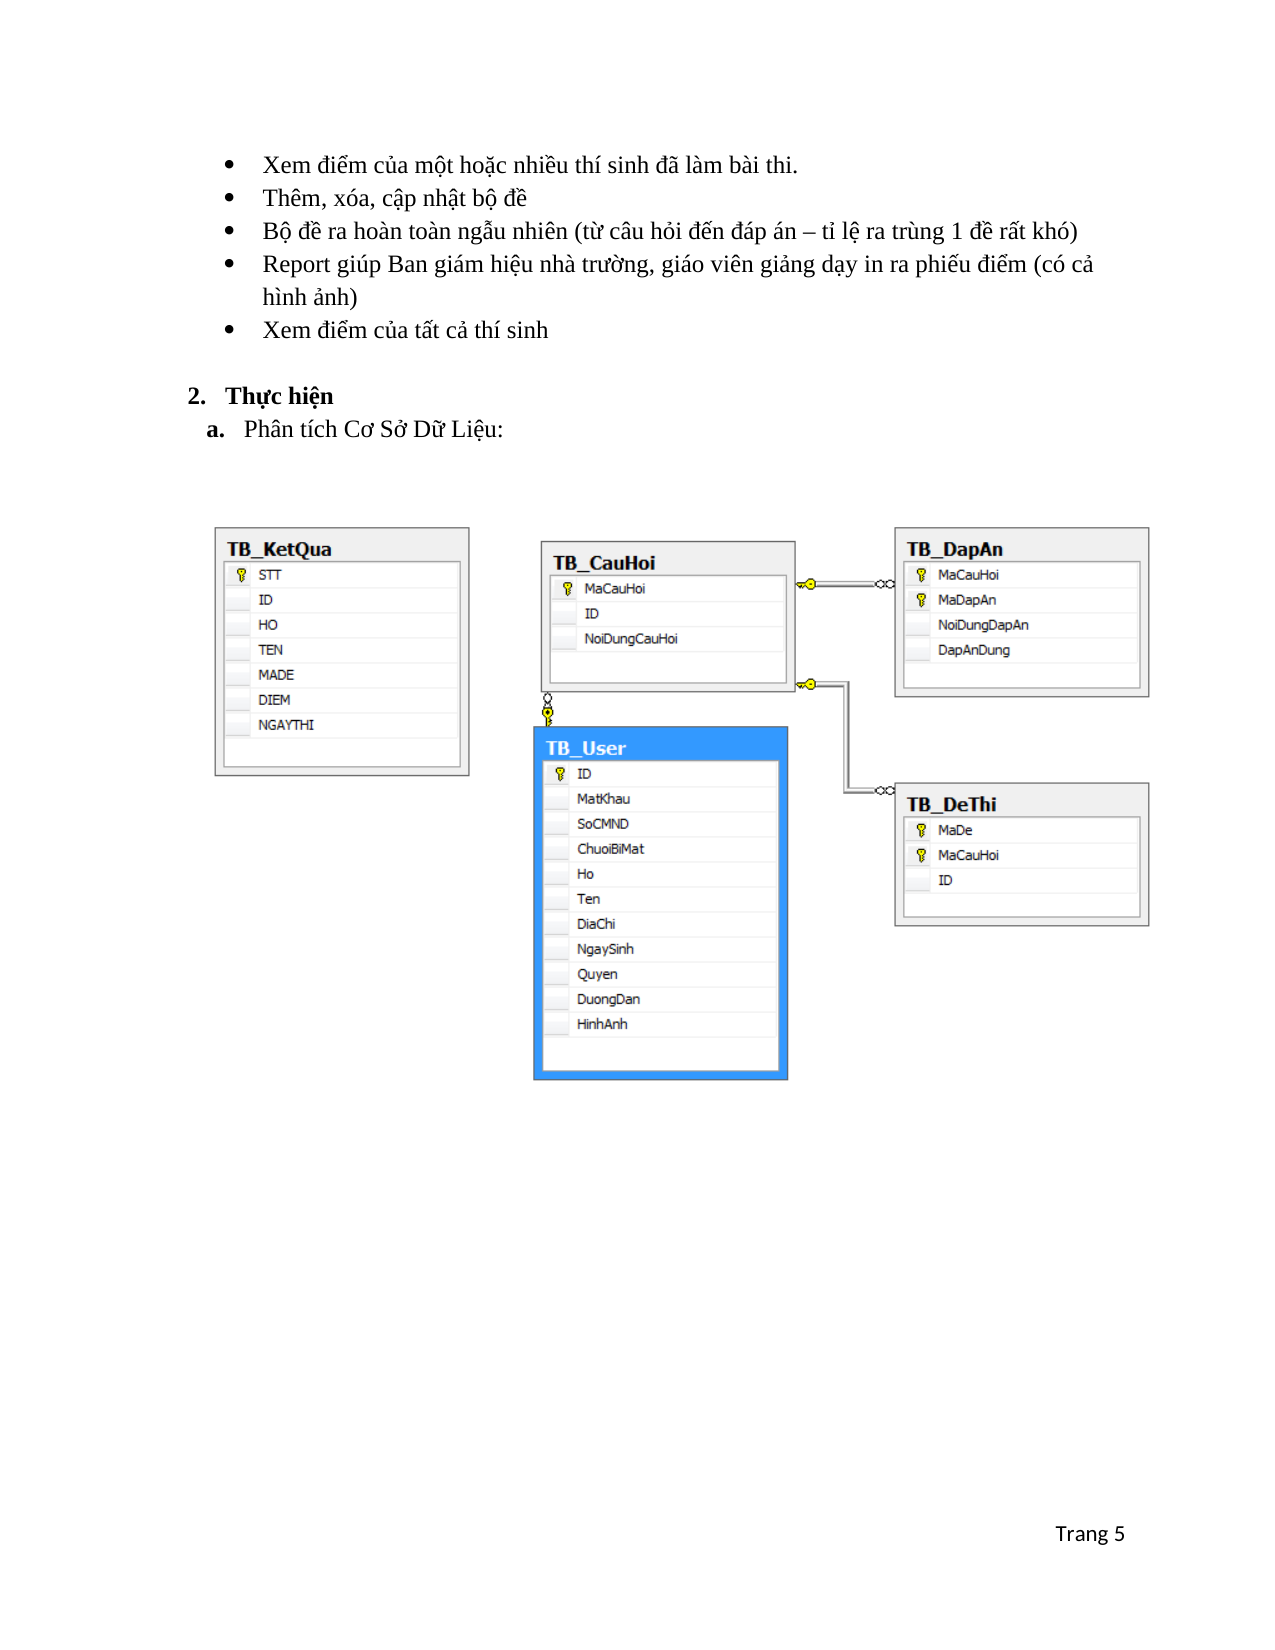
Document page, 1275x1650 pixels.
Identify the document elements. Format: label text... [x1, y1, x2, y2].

picture [206, 521, 1182, 1108]
list Xem điểm của một hoặc nhiều thí sinh đã làm bài thi. [225, 150, 1125, 179]
list Thêm, xóa, cập nhật bộ đề [225, 183, 1125, 212]
list Xem điểm của tất cả thí sinh [225, 315, 1125, 344]
list Report giúp Ban giám hiệu nhà trường, giáo viên giảng dạy in ra phiếu điểm (có cả hình ảnh) [225, 249, 1125, 311]
list Thực hiện [187, 381, 1125, 410]
list Bộ đề ra hoàn toàn ngẫu nhiên (từ câu hỏi đến đáp án – tỉ lệ ra trùng 1 đề rất khó) [225, 216, 1125, 245]
list Phân tích Cơ Sở Dữ Liệu: [206, 414, 1125, 443]
